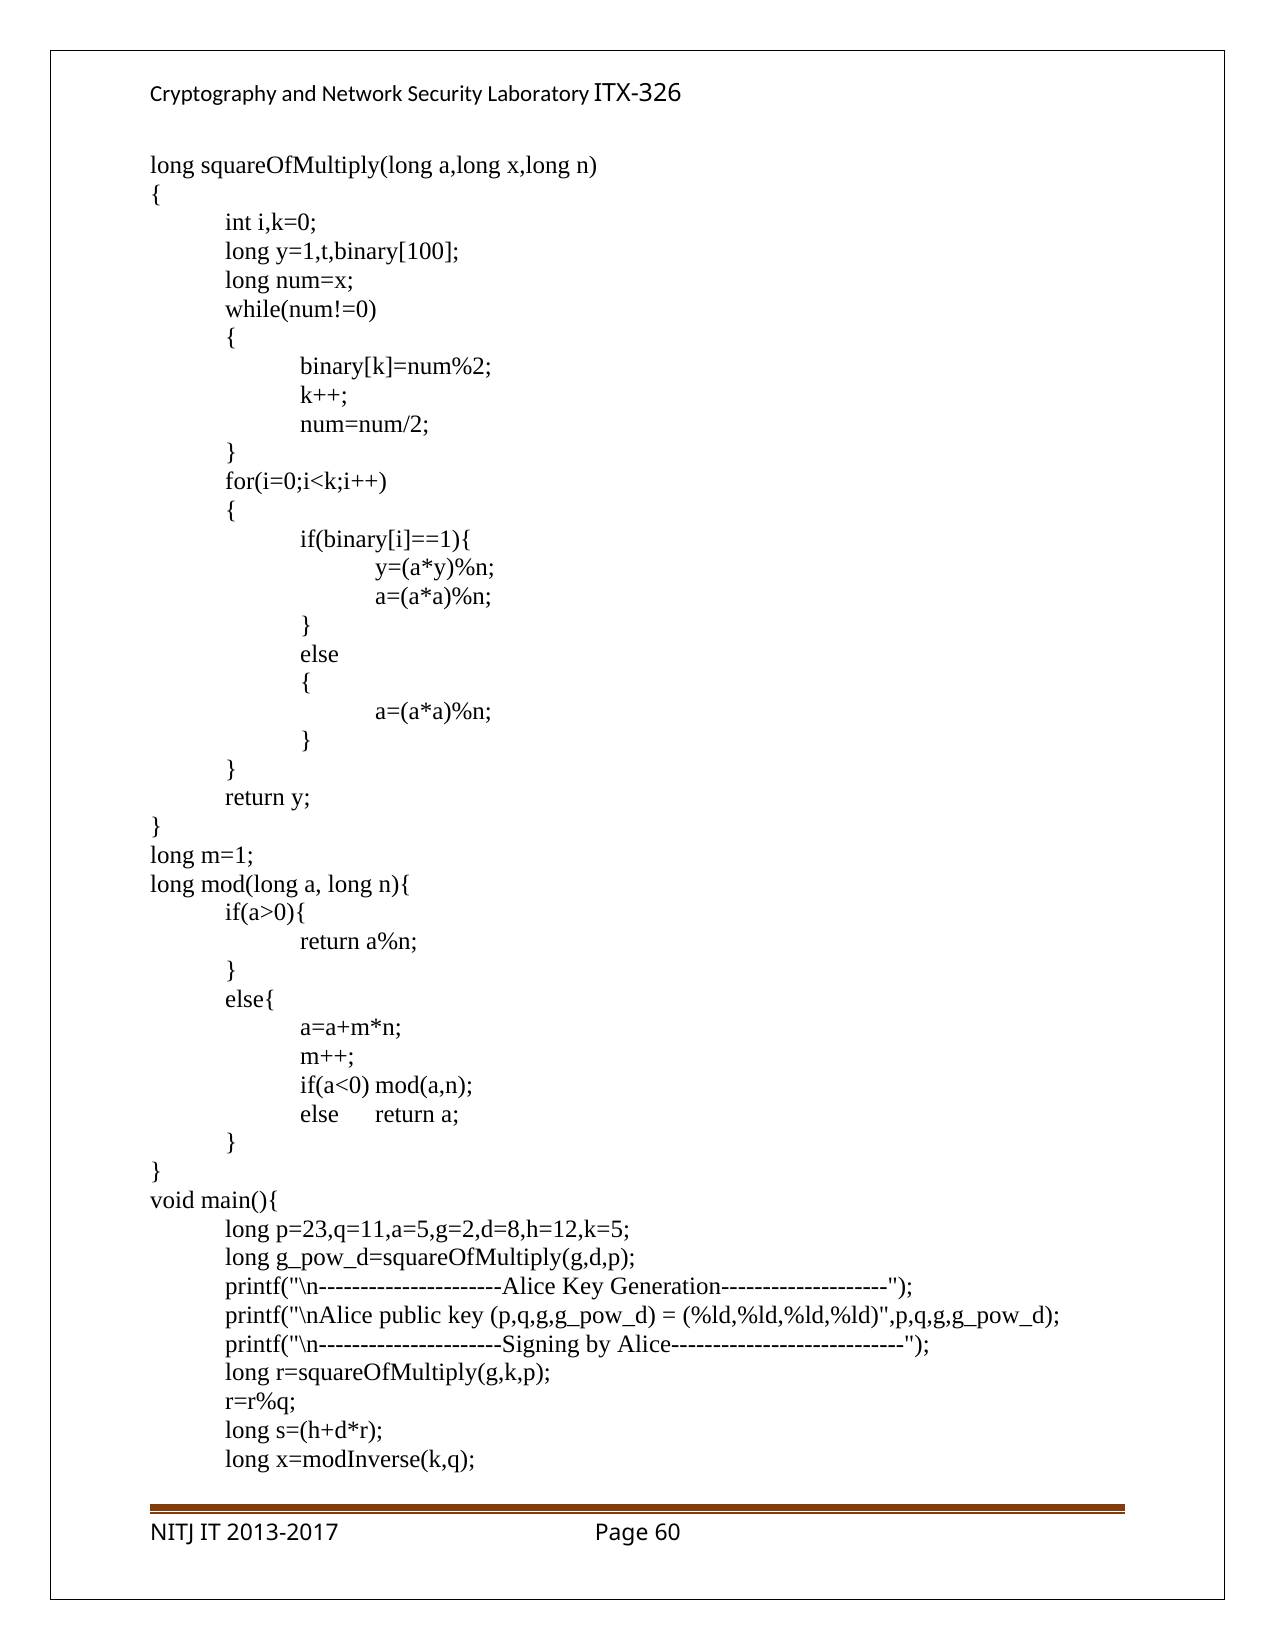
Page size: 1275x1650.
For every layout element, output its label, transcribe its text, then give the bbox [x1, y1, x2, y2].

list num=num/2; [150, 409, 1125, 437]
list a=a+m*n; [150, 1012, 1125, 1041]
list binary[k]=num%2; [150, 351, 1125, 380]
list else return a; [150, 1099, 1125, 1127]
list printf("\nAlice public key (p,q,g,g_pow_d) = (%ld,%ld,%ld,%ld)",p,q,g,g_pow_d); [150, 1300, 1125, 1329]
list } [150, 955, 1125, 984]
list } [150, 1156, 1125, 1185]
list long squareOfMultiply(long a,long x,long n) [150, 150, 1125, 179]
list for(i=0;i<k;i++) [150, 466, 1125, 495]
list a=(a*a)%n; [150, 581, 1125, 610]
list } [150, 437, 1125, 466]
list } [150, 754, 1125, 782]
list long m=1; [150, 840, 1125, 869]
list else{ [150, 984, 1125, 1012]
list printf("\n----------------------Alice Key Generation--------------------"); [150, 1271, 1125, 1300]
list long r=squareOfMultiply(g,k,p); [150, 1357, 1125, 1386]
list return a%n; [150, 926, 1125, 955]
list a=(a*a)%n; [150, 696, 1125, 725]
list y=(a*y)%n; [150, 552, 1125, 581]
list else [150, 639, 1125, 667]
list if(a<0) mod(a,n); [150, 1070, 1125, 1099]
list { [150, 495, 1125, 524]
list while(num!=0) [150, 294, 1125, 322]
list { [150, 322, 1125, 351]
list k++; [150, 380, 1125, 409]
list if(a>0){ [150, 897, 1125, 926]
list printf("\n----------------------Signing by Alice----------------------------"); [150, 1329, 1125, 1357]
list return y; [150, 782, 1125, 811]
list long x=modInverse(k,q); [150, 1444, 1125, 1472]
list long g_pow_d=squareOfMultiply(g,d,p); [150, 1242, 1125, 1271]
list long s=(h+d*r); [150, 1415, 1125, 1444]
list int i,k=0; [150, 207, 1125, 236]
list r=r%q; [150, 1386, 1125, 1415]
list } [150, 811, 1125, 840]
list } [150, 1127, 1125, 1156]
list long p=23,q=11,a=5,g=2,d=8,h=12,k=5; [150, 1214, 1125, 1242]
list } [150, 725, 1125, 754]
list long num=x; [150, 265, 1125, 294]
list long mod(long a, long n){ [150, 869, 1125, 897]
list void main(){ [150, 1185, 1125, 1214]
list m++; [150, 1041, 1125, 1070]
list { [150, 667, 1125, 696]
list long y=1,t,binary[100]; [150, 236, 1125, 265]
list } [150, 610, 1125, 639]
list { [150, 179, 1125, 207]
list if(binary[i]==1){ [150, 524, 1125, 552]
